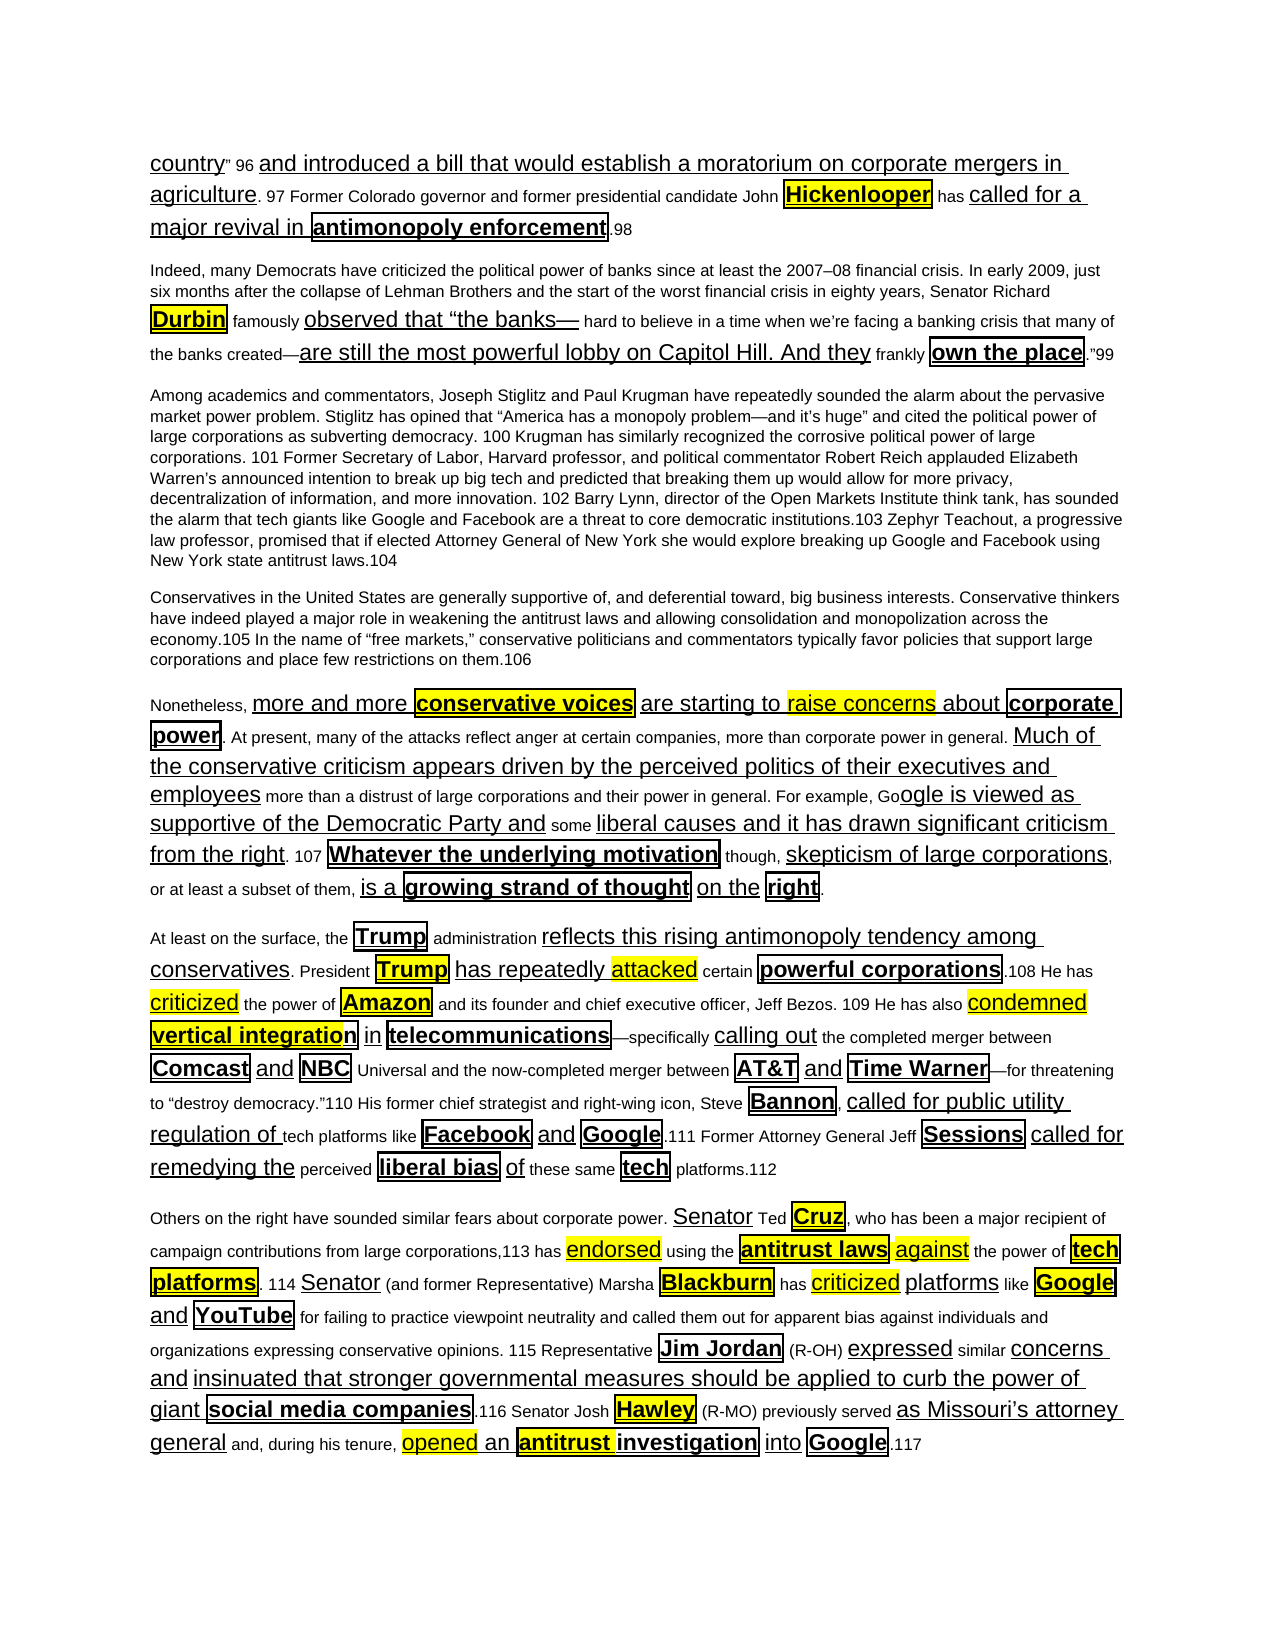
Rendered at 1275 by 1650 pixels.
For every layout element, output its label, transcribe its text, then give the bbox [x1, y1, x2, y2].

text Indeed, many Democrats have criticized the political power of banks since at least the 2007–08 financial crisis. In early 2009, just six months after the collapse of Lehman Brothers and the start of the worst financial crisis in eighty years, Senator Richard Durbin famously observed that “the banks— hard to believe in a time when we’re facing a banking crisis that many of the banks created—are still the most powerful lobby on Capitol Hill. And they frankly own the place.”99 [150, 261, 1125, 367]
text Conservatives in the United States are generally supportive of, and deferential toward, big business interests. Conservative thinkers have indeed played a major role in weakening the antitrust laws and allowing consolidation and monopolization across the economy.105 In the name of “free markets,” conservative politicians and commentators typically favor policies that support large corporations and place few restrictions on them.106 [150, 588, 1125, 669]
text Nonetheless, more and more conservative voices are starting to raise concerns about corporate power. At present, many of the attacks reflect anger at certain companies, more than corporate power in general. Much of the conservative criticism appears driven by the perceived politics of their executives and employees more than a distrust of large corporations and their power in general. For example, Google is viewed as supportive of the Democratic Party and some liberal causes and it has drawn significant criticism from the right. 107 Whatever the underlying motivation though, skepticism of large corporations, or at least a subset of them, is a growing strand of thought on the right. [150, 687, 1125, 902]
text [150, 150, 1125, 242]
text Others on the right have sounded similar fears about corporate power. Senator Ted Cruz, who has been a major recipient of campaign contributions from large corporations,113 has endorsed using the antitrust laws against the power of tech platforms. 114 Senator (and former Representative) Marsha Blackburn has criticized platforms like Google and YouTube for failing to practice viewpoint neutrality and called them out for apparent bias against individuals and organizations expressing conservative opinions. 115 Representative Jim Jordan (R-OH) expressed similar concerns and insinuated that stronger governmental measures should be applied to curb the power of giant social media companies.116 Senator Josh Hawley (R-MO) previously served as Missouri’s attorney general and, during his tenure, opened an antitrust investigation into Google.117 [150, 1201, 1125, 1457]
text Among academics and commentators, Joseph Stiglitz and Paul Krugman have repeatedly sounded the alarm about the pervasive market power problem. Stiglitz has opined that “America has a monopoly problem—and it’s huge” and cited the political power of large corporations as subverting democracy. 100 Krugman has similarly recognized the corrosive political power of large corporations. 101 Former Secretary of Labor, Harvard professor, and political commentator Robert Reich applauded Elizabeth Warren’s announced intention to break up big tech and predicted that breaking them up would allow for more privacy, decentralization of information, and more innovation. 102 Barry Lynn, director of the Open Markets Institute think tank, has sounded the alarm that tech giants like Google and Facebook are a threat to core democratic institutions.103 Zephyr Teachout, a progressive law professor, promised that if elected Attorney General of New York she would explore breaking up Google and Facebook using New York state antitrust laws.104 [150, 386, 1125, 570]
text At least on the surface, the Trump administration reflects this rising antimonopoly tendency among conservatives. President Trump has repeatedly attacked certain powerful corporations.108 He has criticized the power of Amazon and its founder and chief executive officer, Jeff Bezos. 109 He has also condemned vertical integration in telecommunications—specifically calling out the completed merger between Comcast and NBC Universal and the now-completed merger between AT&T and Time Warner—for threatening to “destroy democracy.”110 His former chief strategist and right-wing icon, Steve Bannon, called for public utility regulation of tech platforms like Facebook and Google.111 Former Attorney General Jeff Sessions called for remedying the perceived liberal bias of these same tech platforms.112 [150, 921, 1125, 1182]
